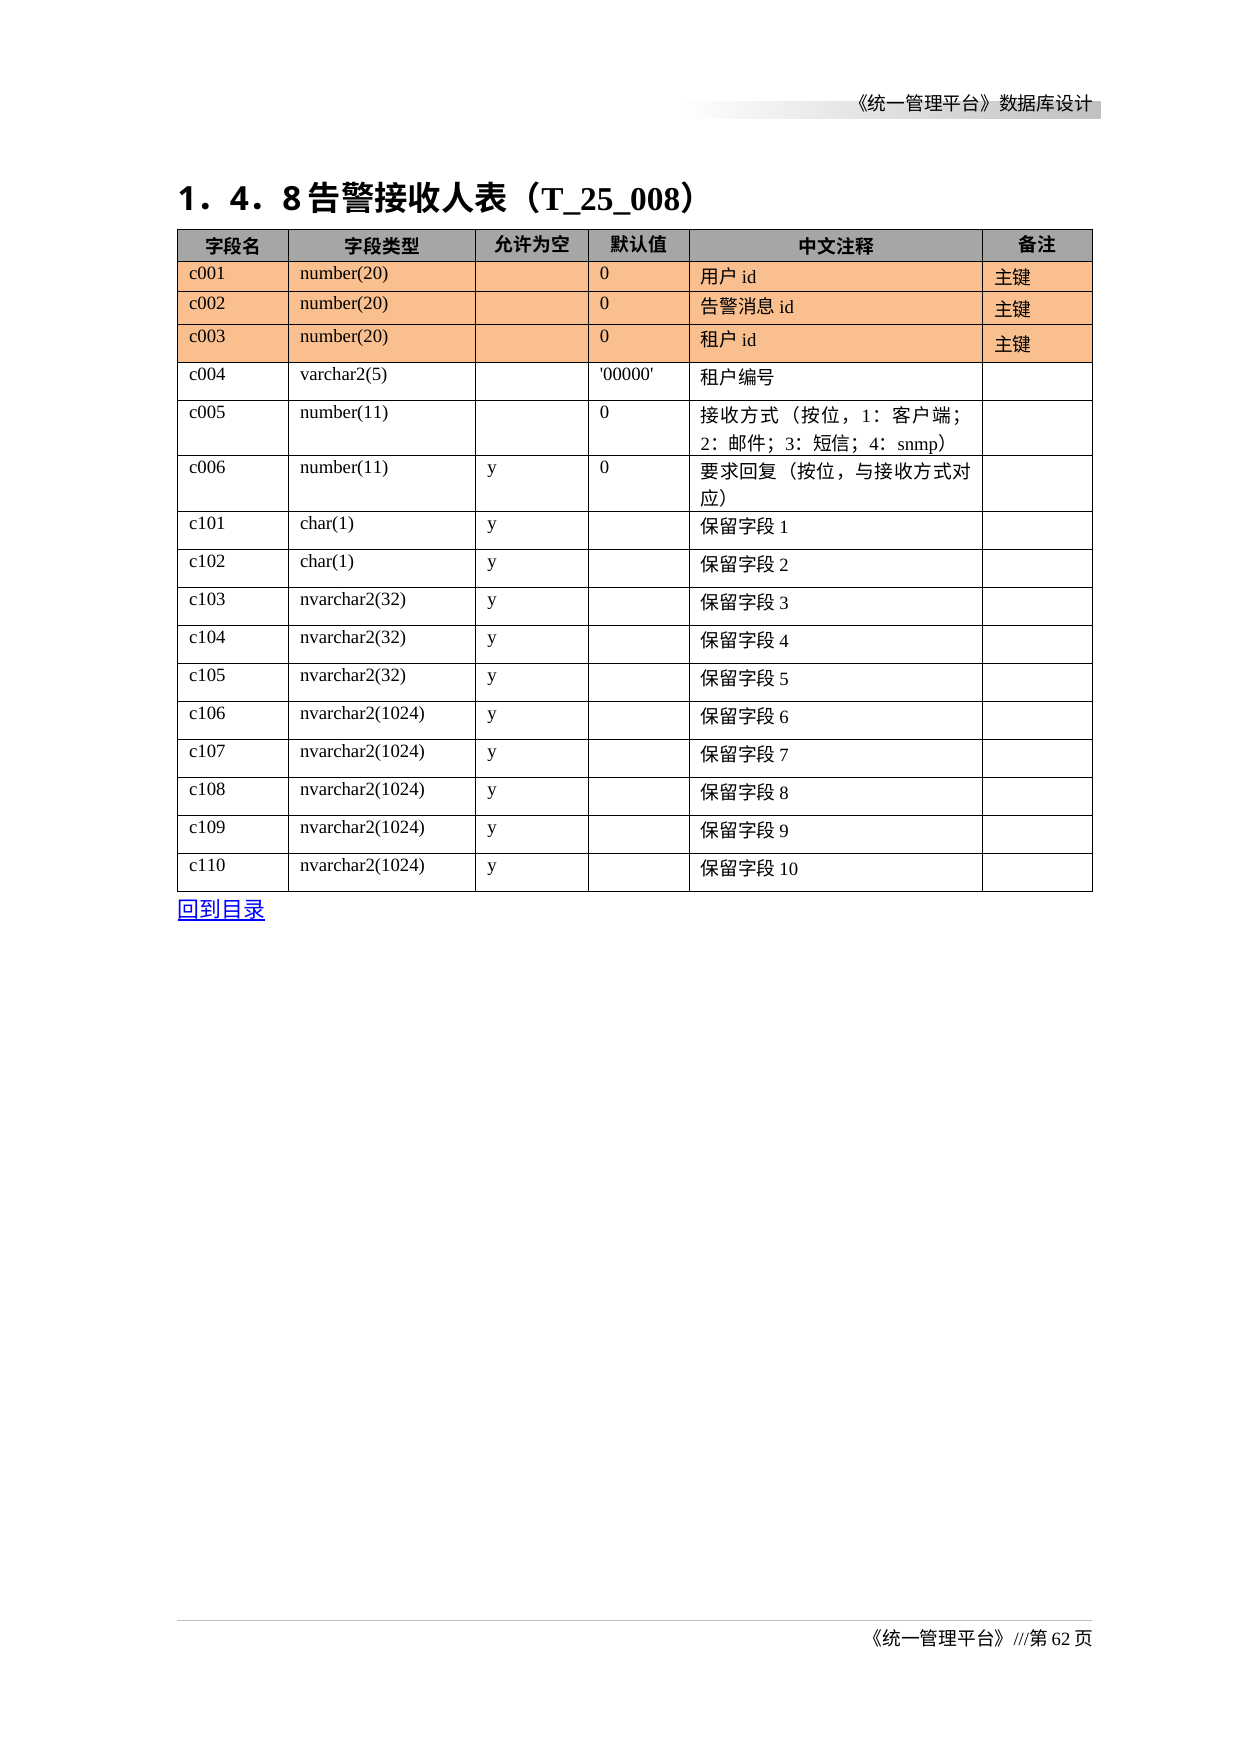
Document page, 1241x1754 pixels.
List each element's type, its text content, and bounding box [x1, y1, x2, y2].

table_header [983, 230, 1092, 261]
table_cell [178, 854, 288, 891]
subtitle 1．4．8告警接收人表（T_25_008） [177, 172, 1092, 221]
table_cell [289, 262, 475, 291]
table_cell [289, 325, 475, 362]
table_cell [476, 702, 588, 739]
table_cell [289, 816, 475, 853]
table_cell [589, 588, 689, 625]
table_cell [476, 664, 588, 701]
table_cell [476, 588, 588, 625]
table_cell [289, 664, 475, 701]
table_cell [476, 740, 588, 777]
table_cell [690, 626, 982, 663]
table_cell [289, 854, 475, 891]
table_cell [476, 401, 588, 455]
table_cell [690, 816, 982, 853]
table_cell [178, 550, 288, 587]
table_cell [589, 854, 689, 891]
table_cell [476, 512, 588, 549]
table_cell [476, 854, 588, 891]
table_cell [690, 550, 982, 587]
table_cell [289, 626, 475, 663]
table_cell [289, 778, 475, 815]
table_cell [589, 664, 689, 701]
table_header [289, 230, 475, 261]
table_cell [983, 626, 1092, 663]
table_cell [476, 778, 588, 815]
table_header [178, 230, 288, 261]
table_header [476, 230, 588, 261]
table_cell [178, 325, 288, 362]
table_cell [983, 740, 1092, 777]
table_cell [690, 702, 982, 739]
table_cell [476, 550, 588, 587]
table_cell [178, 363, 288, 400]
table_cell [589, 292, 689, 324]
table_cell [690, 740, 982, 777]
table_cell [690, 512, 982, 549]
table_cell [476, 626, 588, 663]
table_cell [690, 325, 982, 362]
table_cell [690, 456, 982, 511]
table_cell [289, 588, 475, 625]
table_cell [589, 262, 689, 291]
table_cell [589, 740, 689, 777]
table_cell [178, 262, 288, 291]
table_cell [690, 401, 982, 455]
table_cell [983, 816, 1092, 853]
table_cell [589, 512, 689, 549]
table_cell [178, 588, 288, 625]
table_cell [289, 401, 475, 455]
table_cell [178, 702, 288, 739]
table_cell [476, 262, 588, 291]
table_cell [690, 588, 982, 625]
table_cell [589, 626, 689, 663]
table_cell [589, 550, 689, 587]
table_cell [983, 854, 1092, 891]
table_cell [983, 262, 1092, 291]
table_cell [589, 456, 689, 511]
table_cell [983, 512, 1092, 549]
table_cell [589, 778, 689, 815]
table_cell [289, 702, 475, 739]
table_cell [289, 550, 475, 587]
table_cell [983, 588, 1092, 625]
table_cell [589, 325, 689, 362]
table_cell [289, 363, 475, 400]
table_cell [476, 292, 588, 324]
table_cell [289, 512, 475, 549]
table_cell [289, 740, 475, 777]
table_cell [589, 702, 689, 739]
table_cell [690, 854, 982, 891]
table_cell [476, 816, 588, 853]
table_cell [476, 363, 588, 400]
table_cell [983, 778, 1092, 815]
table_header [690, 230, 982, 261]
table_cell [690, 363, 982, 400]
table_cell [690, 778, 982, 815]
text 回到目录 [177, 892, 1092, 924]
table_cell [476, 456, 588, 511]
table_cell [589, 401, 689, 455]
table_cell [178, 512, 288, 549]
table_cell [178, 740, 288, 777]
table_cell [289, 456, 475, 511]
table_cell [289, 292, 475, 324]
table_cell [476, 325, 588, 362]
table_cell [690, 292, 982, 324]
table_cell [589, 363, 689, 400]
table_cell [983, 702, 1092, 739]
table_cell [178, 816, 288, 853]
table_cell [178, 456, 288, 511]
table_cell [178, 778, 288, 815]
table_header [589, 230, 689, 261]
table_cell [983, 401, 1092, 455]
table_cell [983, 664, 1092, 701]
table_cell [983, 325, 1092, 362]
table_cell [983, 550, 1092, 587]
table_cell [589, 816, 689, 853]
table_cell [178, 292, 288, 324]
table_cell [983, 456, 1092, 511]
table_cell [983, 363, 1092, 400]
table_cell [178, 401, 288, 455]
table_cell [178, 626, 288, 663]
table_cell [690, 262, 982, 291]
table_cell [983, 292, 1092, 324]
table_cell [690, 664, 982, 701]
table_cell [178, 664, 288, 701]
